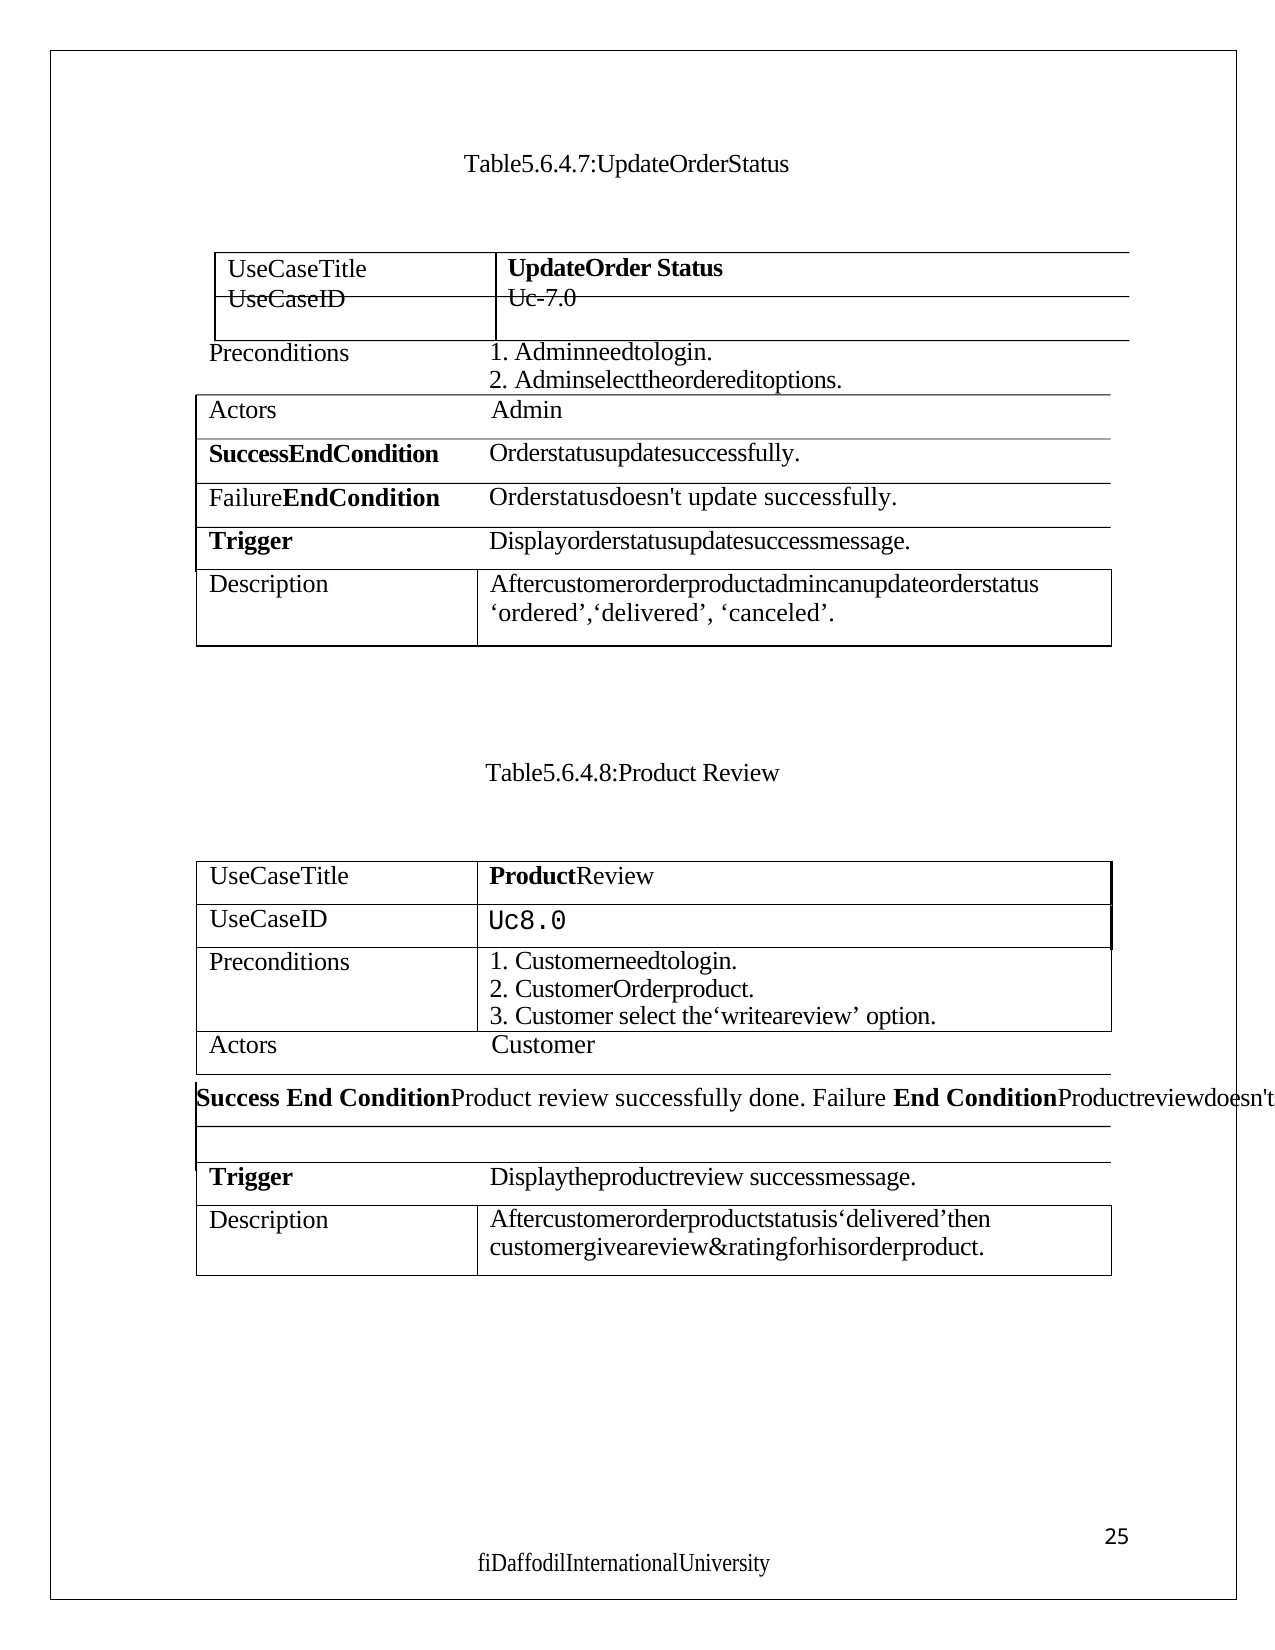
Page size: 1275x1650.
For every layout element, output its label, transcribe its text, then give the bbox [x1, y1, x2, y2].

text Preconditions [208, 341, 452, 366]
text Actors [208, 394, 452, 424]
table_cell Customerneedtologin. CustomerOrderproduct. Customer select the‘writeareview’ option. [478, 948, 1111, 1031]
table_header Description [197, 570, 477, 645]
table_header ProductReview [478, 862, 1111, 904]
table_cell Preconditions [197, 948, 477, 1031]
text Orderstatusupdatesuccessfully. [489, 437, 1236, 467]
text Orderstatusdoesn't update successfully. Displayorderstatusupdatesuccessmessage. [489, 481, 986, 555]
table_cell Actors Customer [197, 1032, 1111, 1073]
text Table5.6.4.7:UpdateOrderStatus [464, 148, 1236, 178]
table_header Aftercustomerorderproductadmincanupdateorderstatus ‘ordered’,‘delivered’, ‘canceled’. [478, 570, 1111, 645]
table_header UseCaseTitle [197, 862, 477, 904]
table_cell Description [197, 1206, 477, 1274]
text Table5.6.4.8:Product Review [485, 757, 1236, 787]
subtitle SuccessEndCondition FailureEndCondition Trigger [208, 438, 452, 555]
table_cell Aftercustomerorderproductstatusis‘delivered’then customergiveareview&ratingforhisorderproduct. [478, 1206, 1111, 1274]
table_header Trigger Displaytheproductreview successmessage. [197, 1163, 1111, 1205]
table_cell UseCaseID [197, 905, 477, 947]
table_cell Uc8.0 [478, 904, 1111, 947]
list Adminneedtologin. [489, 341, 1236, 365]
list Adminselecttheordereditoptions. Admin [489, 365, 871, 424]
